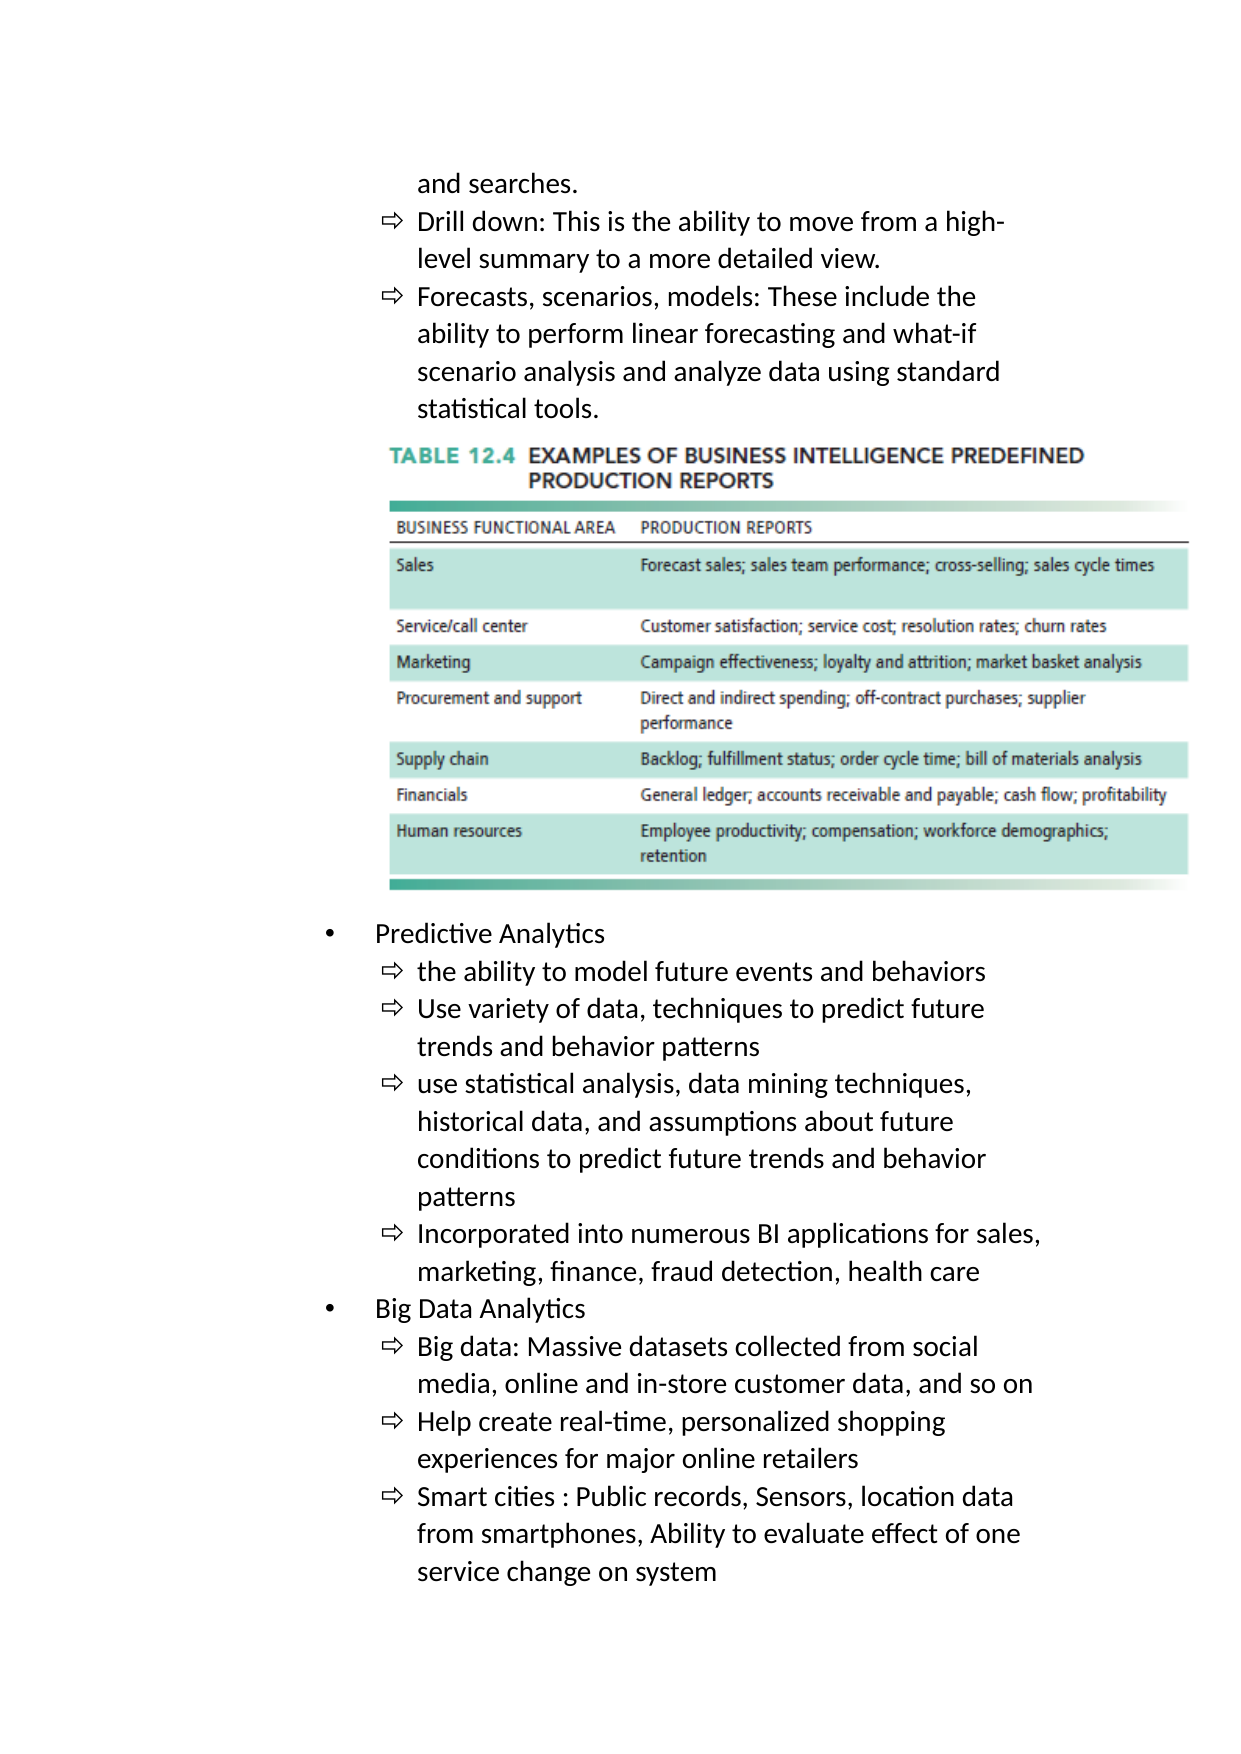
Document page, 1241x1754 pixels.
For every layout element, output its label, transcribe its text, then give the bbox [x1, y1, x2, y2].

list the ability to model future events and behaviors [379, 952, 1053, 989]
list use statistical analysis, data mining techniques, historical data, and assumptions about future conditions to predict future trends and behavior patterns [379, 1064, 1053, 1214]
list Help create real-time, personalized shopping experiences for major online retailers [379, 1402, 1053, 1477]
picture [379, 427, 1197, 909]
list Big data: Massive datasets collected from social media, online and in-store customer data, and so on [379, 1327, 1053, 1402]
list Use variety of data, techniques to predict future trends and behavior patterns [379, 989, 1053, 1064]
list Drill down: This is the ability to move from a high-level summary to a more detailed view. [379, 202, 1053, 277]
list Incorporated into numerous BI applications for sales, marketing, finance, fraud detection, health care [379, 1214, 1053, 1289]
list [379, 164, 1053, 202]
list Big Data Analytics [325, 1289, 1053, 1327]
list Smart cities : Public records, Sensors, location data from smartphones, Ability to evaluate effect of one service change on system [379, 1477, 1053, 1589]
list Predictive Analytics [325, 914, 1053, 952]
list Forecasts, scenarios, models: These include the ability to perform linear forecasting and what-if scenario analysis and analyze data using standard statistical tools. [379, 277, 1053, 427]
